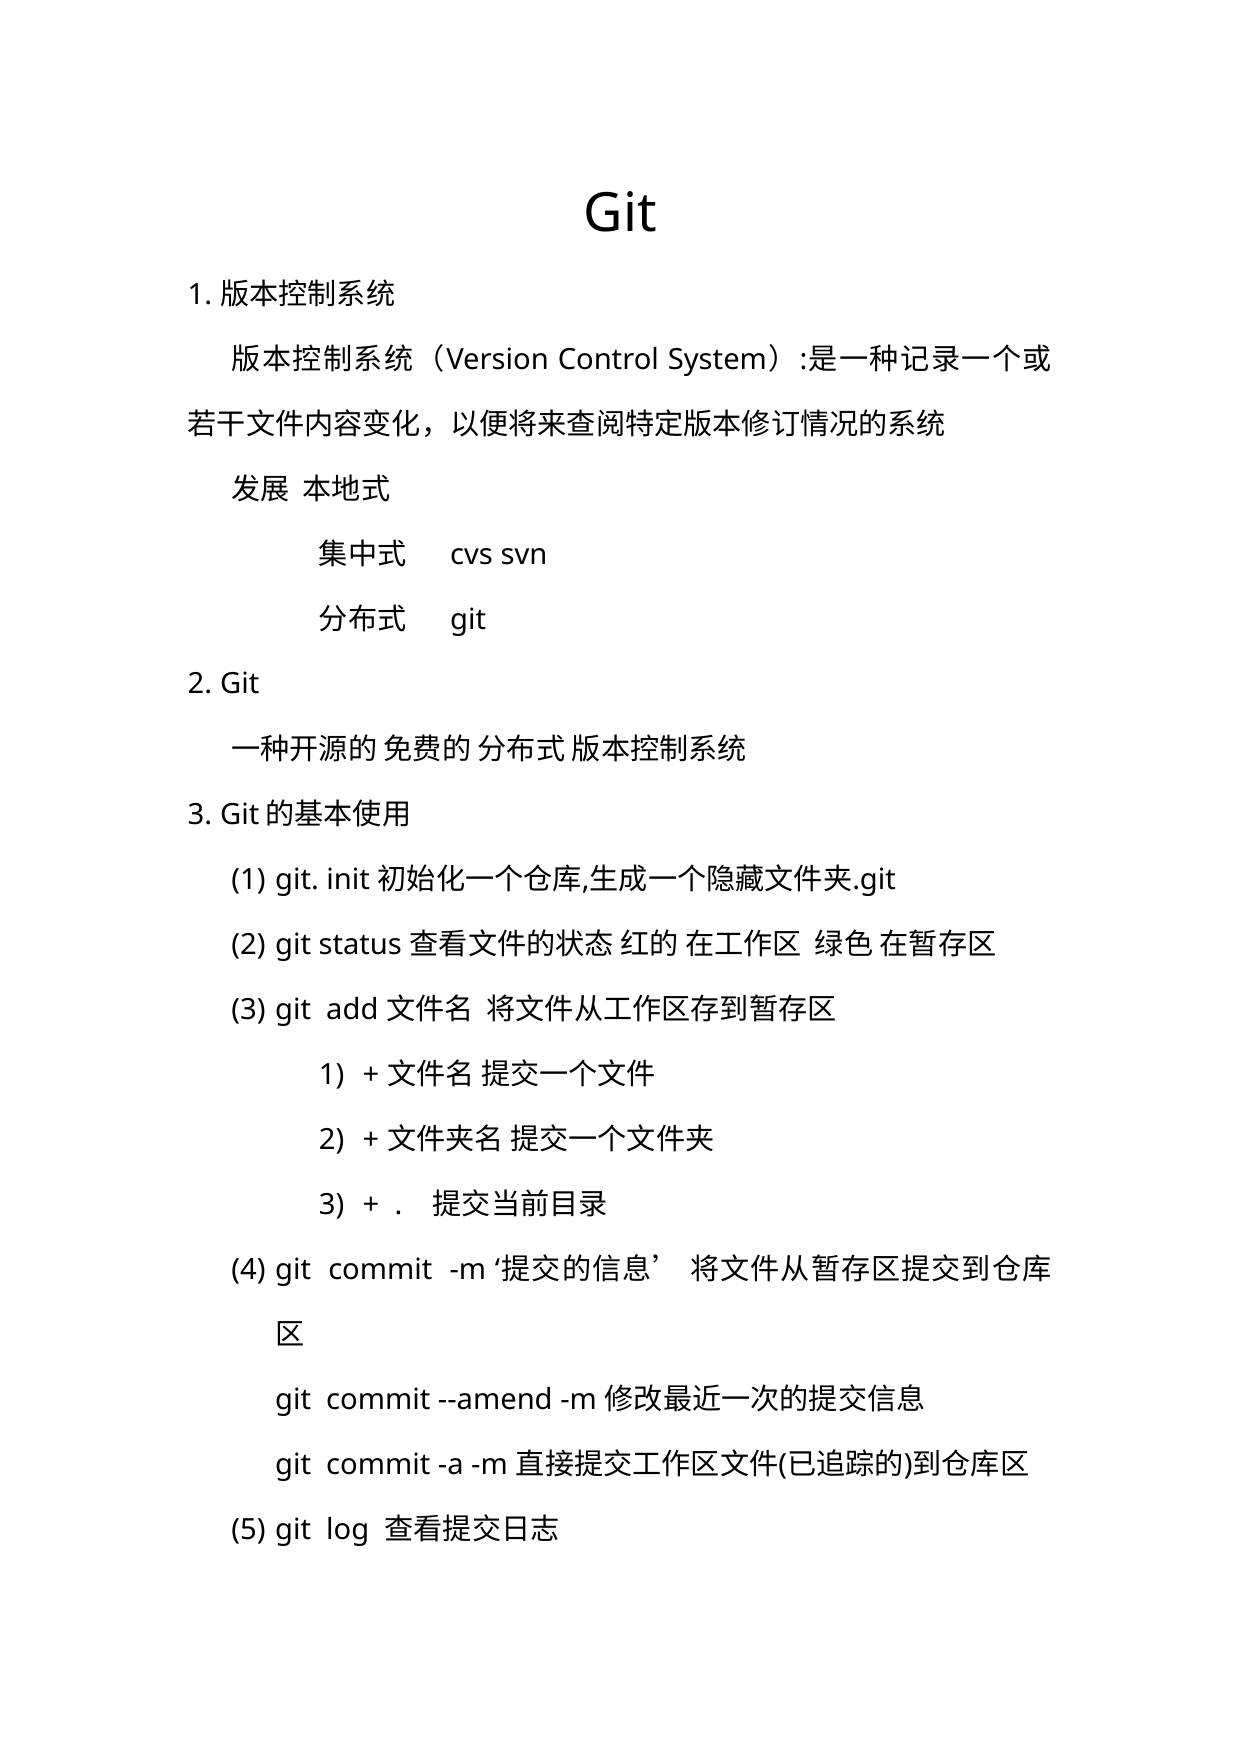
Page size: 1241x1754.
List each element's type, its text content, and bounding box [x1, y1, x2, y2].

list git add 文件名 将文件从工作区存到暂存区 [231, 974, 1053, 1039]
list 集中式 cvs svn [275, 519, 1053, 584]
text Git [187, 162, 1053, 259]
list git. init 初始化一个仓库,生成一个隐藏文件夹.git [231, 844, 1053, 909]
list Git [187, 649, 1053, 714]
list + 文件名 提交一个文件 [319, 1039, 1053, 1104]
list git status 查看文件的状态 红的 在工作区 绿色 在暂存区 [231, 909, 1053, 974]
list Git的基本使用 [187, 779, 1053, 844]
list + 文件夹名 提交一个文件夹 [319, 1104, 1053, 1169]
list 分布式 git [275, 584, 1053, 649]
list git commit -a -m 直接提交工作区文件(已追踪的)到仓库区 [231, 1429, 1053, 1494]
list 版本控制系统 [187, 259, 1053, 324]
list 版本控制系统（Version Control System）:是一种记录一个或若干文件内容变化，以便将来查阅特定版本修订情况的系统 [187, 324, 1053, 454]
list 一种开源的 免费的 分布式 版本控制系统 [187, 714, 1053, 779]
list 发展 本地式 [187, 454, 1053, 519]
list git commit -m ‘提交的信息’ 将文件从暂存区提交到仓库区 [231, 1234, 1053, 1364]
list git commit --amend -m 修改最近一次的提交信息 [231, 1364, 1053, 1429]
list git log 查看提交日志 [231, 1494, 1053, 1559]
list + . 提交当前目录 [319, 1169, 1053, 1234]
